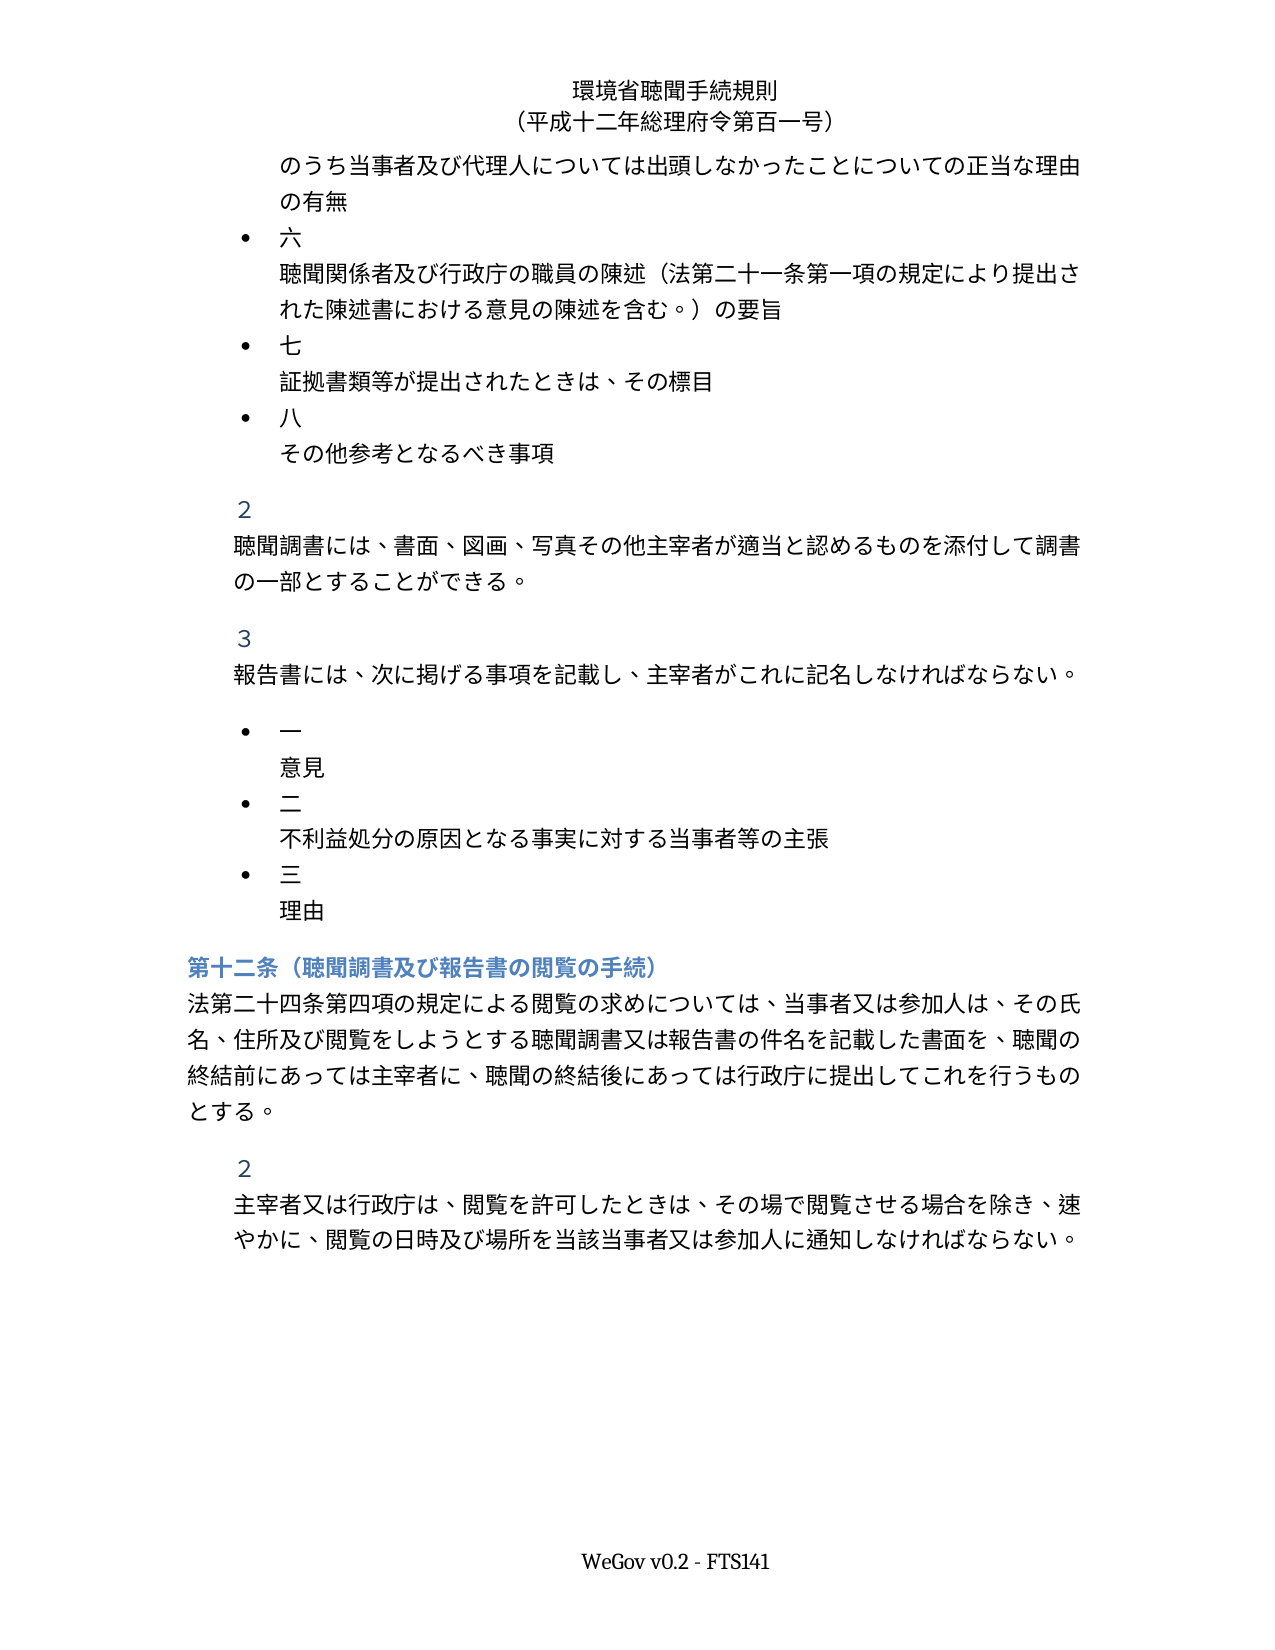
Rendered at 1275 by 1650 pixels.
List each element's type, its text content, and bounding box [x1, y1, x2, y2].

subtitle ３ [233, 623, 1087, 654]
subtitle ２ [233, 494, 1087, 526]
text 聴聞調書には、書面、図画、写真その他主宰者が適当と認めるものを添付して調書の一部とすることができる。 [233, 530, 1087, 597]
text 報告書には、次に掲げる事項を記載し、主宰者がこれに記名しなければならない。 [233, 659, 1087, 690]
list 三 理由 [242, 859, 1087, 927]
list 五 聴聞の期日に出頭しなかった聴聞関係者の氏名及び住所並びに当該聴聞関係者のうち当事者及び代理人については出頭しなかったことについての正当な理由の有無 [242, 150, 1087, 217]
text 法第二十四条第四項の規定による閲覧の求めについては、当事者又は参加人は、その氏名、住所及び閲覧をしようとする聴聞調書又は報告書の件名を記載した書面を、聴聞の終結前にあっては主宰者に、聴聞の終結後にあっては行政庁に提出してこれを行うものとする。 [187, 988, 1087, 1127]
list 八 その他参考となるべき事項 [242, 402, 1087, 469]
list 六 聴聞関係者及び行政庁の職員の陳述（法第二十一条第一項の規定により提出された陳述書における意見の陳述を含む。）の要旨 [242, 222, 1087, 325]
text 主宰者又は行政庁は、閲覧を許可したときは、その場で閲覧させる場合を除き、速やかに、閲覧の日時及び場所を当該当事者又は参加人に通知しなければならない。 [233, 1188, 1087, 1256]
list 二 不利益処分の原因となる事実に対する当事者等の主張 [242, 787, 1087, 855]
subtitle ２ [233, 1153, 1087, 1184]
list 七 証拠書類等が提出されたときは、その標目 [242, 330, 1087, 397]
list 一 意見 [242, 716, 1087, 783]
subtitle 第十二条（聴聞調書及び報告書の閲覧の手続） [187, 952, 1087, 983]
